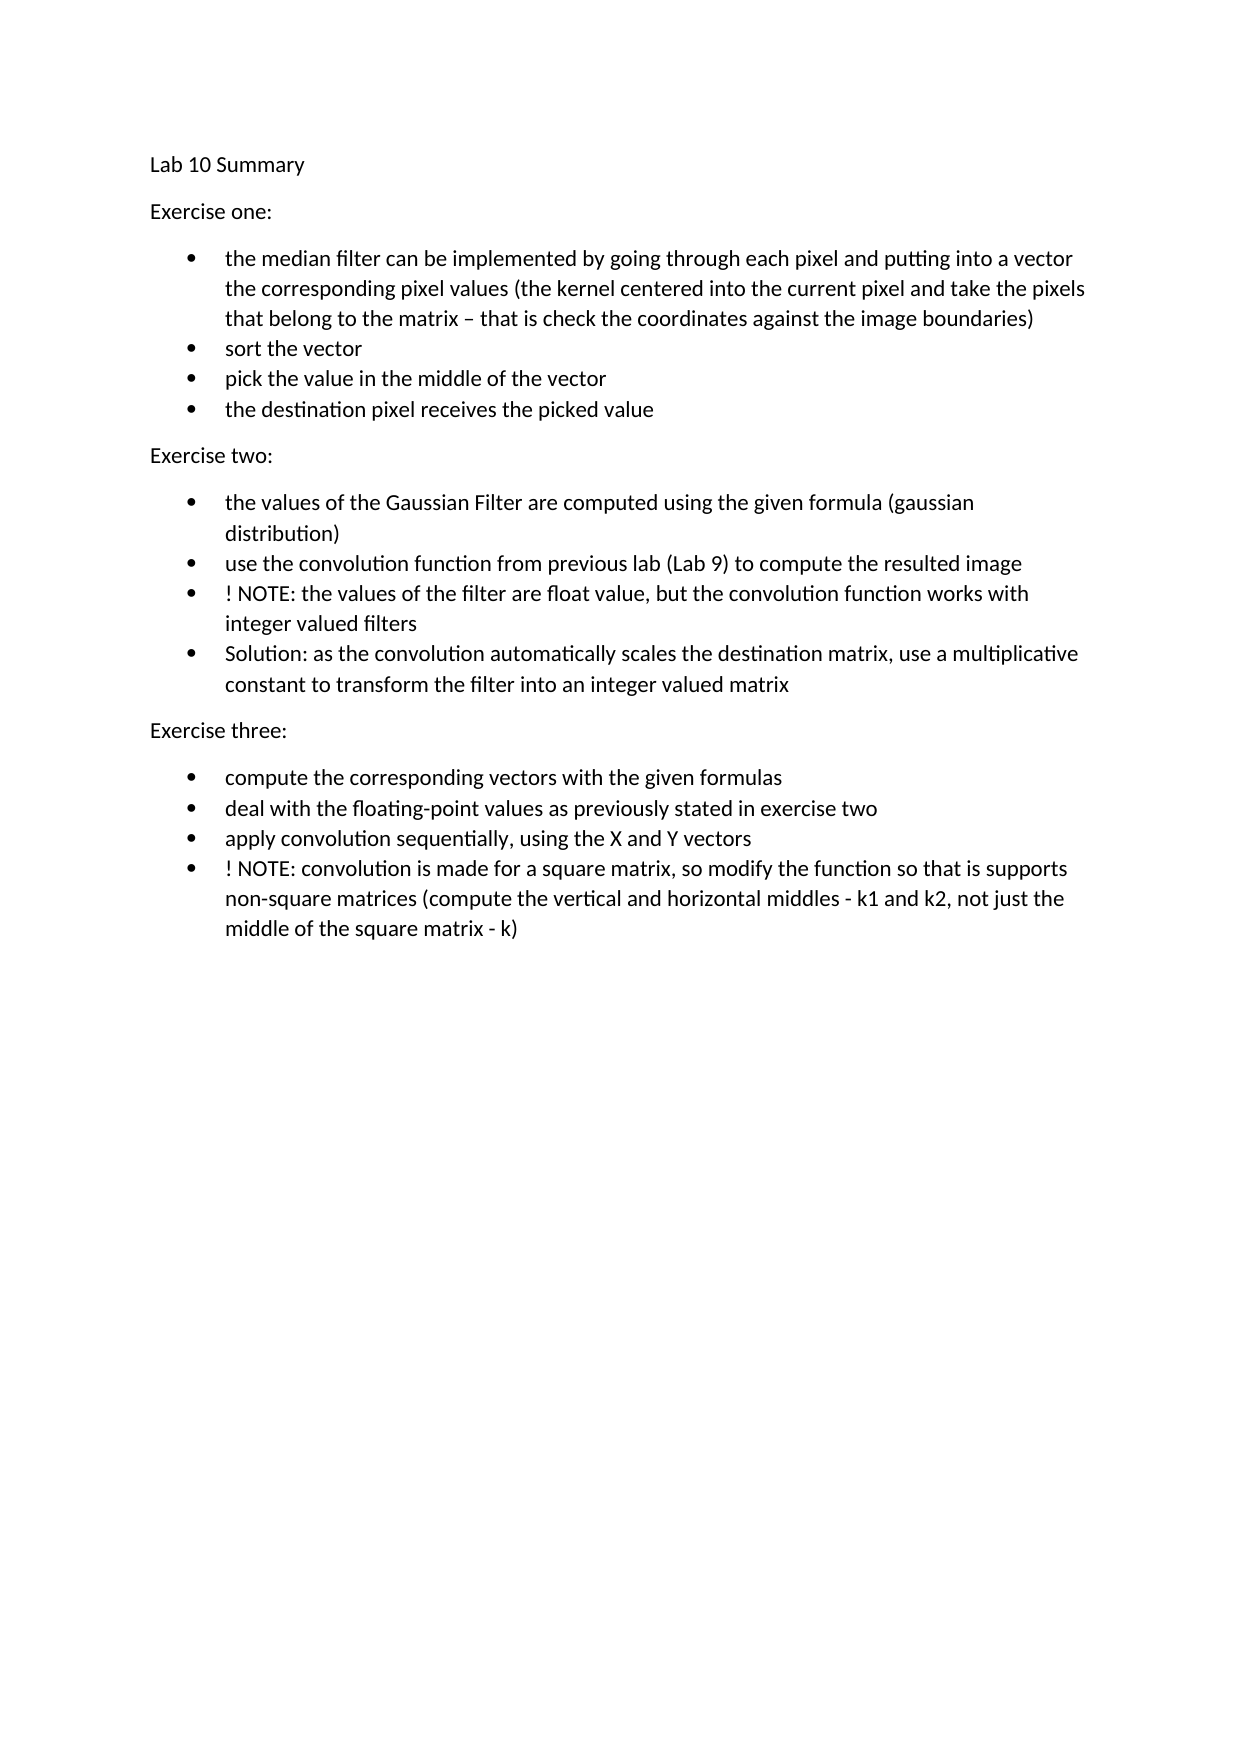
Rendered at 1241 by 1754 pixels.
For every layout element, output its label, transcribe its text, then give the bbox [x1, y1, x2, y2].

list apply convolution sequentially, using the X and Y vectors [187, 824, 1090, 852]
list Solution: as the convolution automatically scales the destination matrix, use a multiplicative constant to transform the filter into an integer valued matrix [187, 639, 1090, 698]
text Exercise three: [150, 717, 1090, 745]
list the median filter can be implemented by going through each pixel and putting into a vector the corresponding pixel values (the kernel centered into the current pixel and take the pixels that belong to the matrix – that is check the coordinates against the image boundaries) [187, 244, 1090, 332]
list pick the value in the middle of the vector [187, 364, 1090, 393]
list the destination pixel receives the picked value [187, 395, 1090, 423]
list compute the corresponding vectors with the given formulas [187, 763, 1090, 792]
text Exercise one: [150, 197, 1090, 225]
text Lab 10 Summary [150, 150, 1090, 178]
list sort the vector [187, 334, 1090, 362]
list use the convolution function from previous lab (Lab 9) to compute the resulted image [187, 549, 1090, 577]
list deal with the floating-point values as previously stated in exercise two [187, 794, 1090, 822]
list ! NOTE: convolution is made for a square matrix, so modify the function so that is supports non-square matrices (compute the vertical and horizontal middles - k1 and k2, not just the middle of the square matrix - k) [187, 854, 1090, 943]
text Exercise two: [150, 442, 1090, 470]
list the values of the Gaussian Filter are computed using the given formula (gaussian distribution) [187, 488, 1090, 547]
list ! NOTE: the values of the filter are float value, but the convolution function works with integer valued filters [187, 579, 1090, 637]
